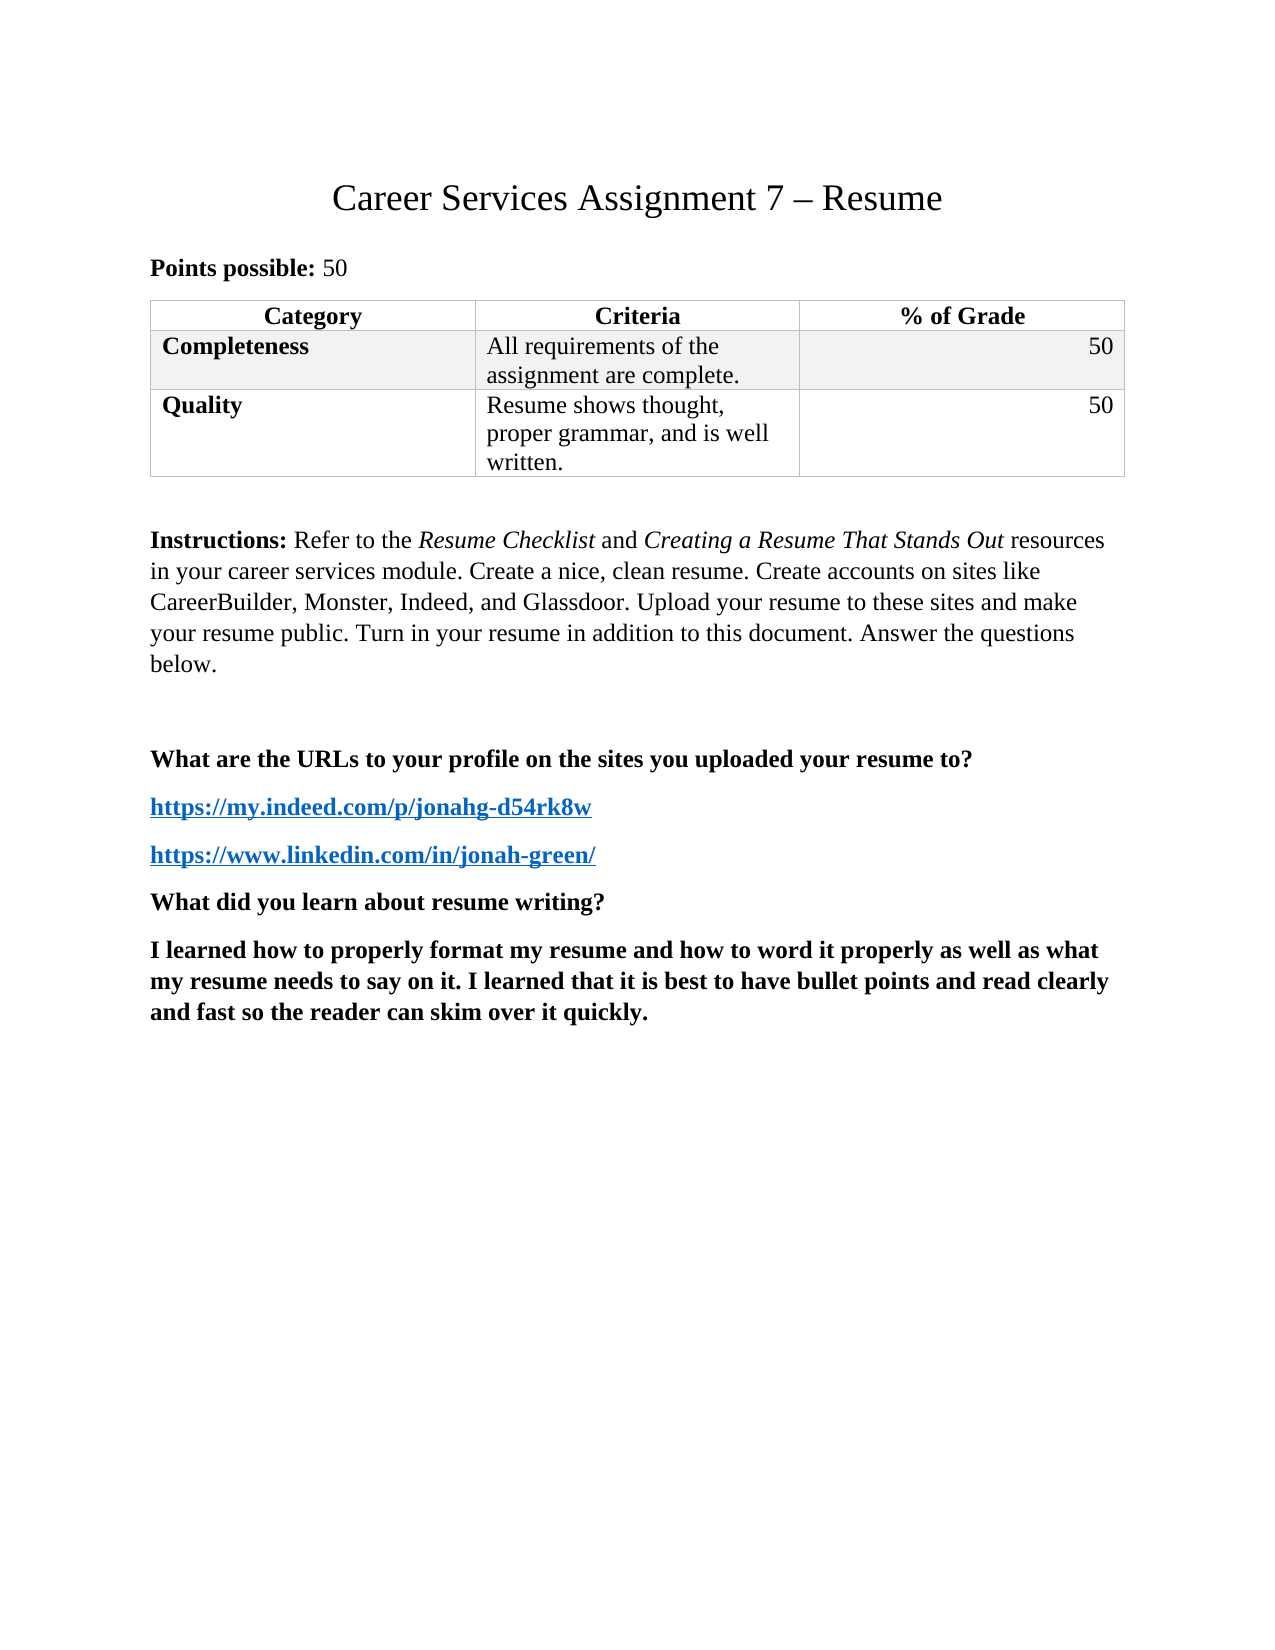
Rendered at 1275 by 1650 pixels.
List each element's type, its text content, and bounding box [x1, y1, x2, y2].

text What did you learn about resume writing? [150, 887, 1125, 916]
text Instructions: Refer to the Resume Checklist and Creating a Resume That Stands Out resources in your career services module. Create a nice, clean resume. Create accounts on sites like CareerBuilder, Monster, Indeed, and Glassdoor. Upload your resume to these sites and make your resume public. Turn in your resume in addition to this document. Answer the questions below. [150, 525, 1125, 678]
table_header Criteria [476, 301, 799, 330]
table_cell Quality [151, 390, 475, 476]
table_cell All requirements of the assignment are complete. [476, 331, 799, 389]
text https://www.linkedin.com/in/jonah-green/ [150, 840, 1125, 868]
text What are the URLs to your profile on the sites you uploaded your resume to? [150, 744, 1125, 773]
text Points possible: 50 [150, 222, 1125, 281]
table_cell Resume shows thought, proper grammar, and is well written. [476, 390, 799, 476]
table_cell 50 [800, 390, 1124, 476]
table_cell Completeness [151, 331, 475, 389]
text https://my.indeed.com/p/jonahg-d54rk8w [150, 792, 1125, 821]
table_cell 50 [800, 331, 1124, 389]
text I learned how to properly format my resume and how to word it properly as well as what my resume needs to say on it. I learned that it is best to have bullet points and read clearly and fast so the reader can skim over it quickly. [150, 935, 1125, 1026]
table_header Category [151, 301, 475, 330]
table_header % of Grade [800, 301, 1124, 330]
subtitle Career Services Assignment 7 – Resume [150, 175, 1125, 218]
